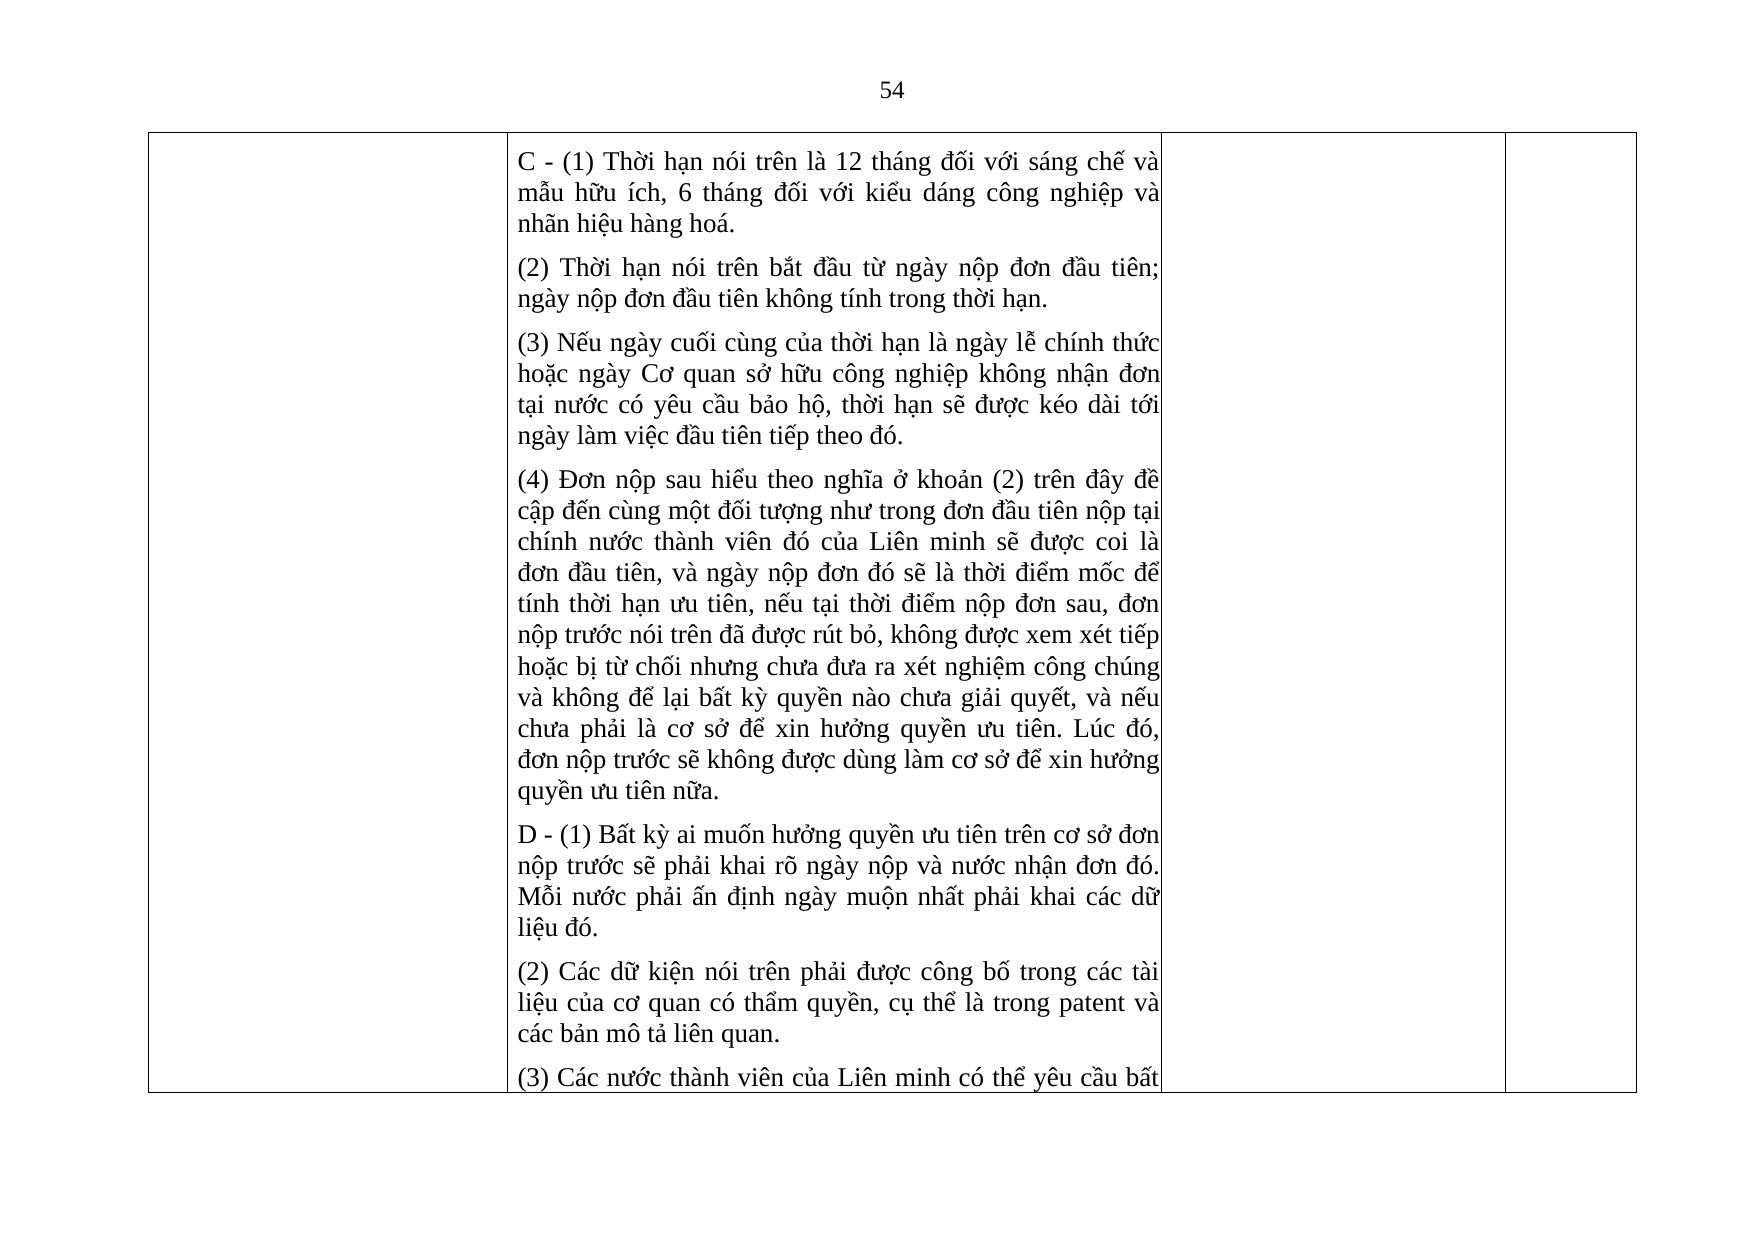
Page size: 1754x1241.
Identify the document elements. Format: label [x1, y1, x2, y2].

table_cell [508, 133, 1161, 1092]
table_cell [1162, 133, 1505, 1092]
table_cell [149, 133, 507, 1092]
table_cell [1506, 133, 1636, 1092]
